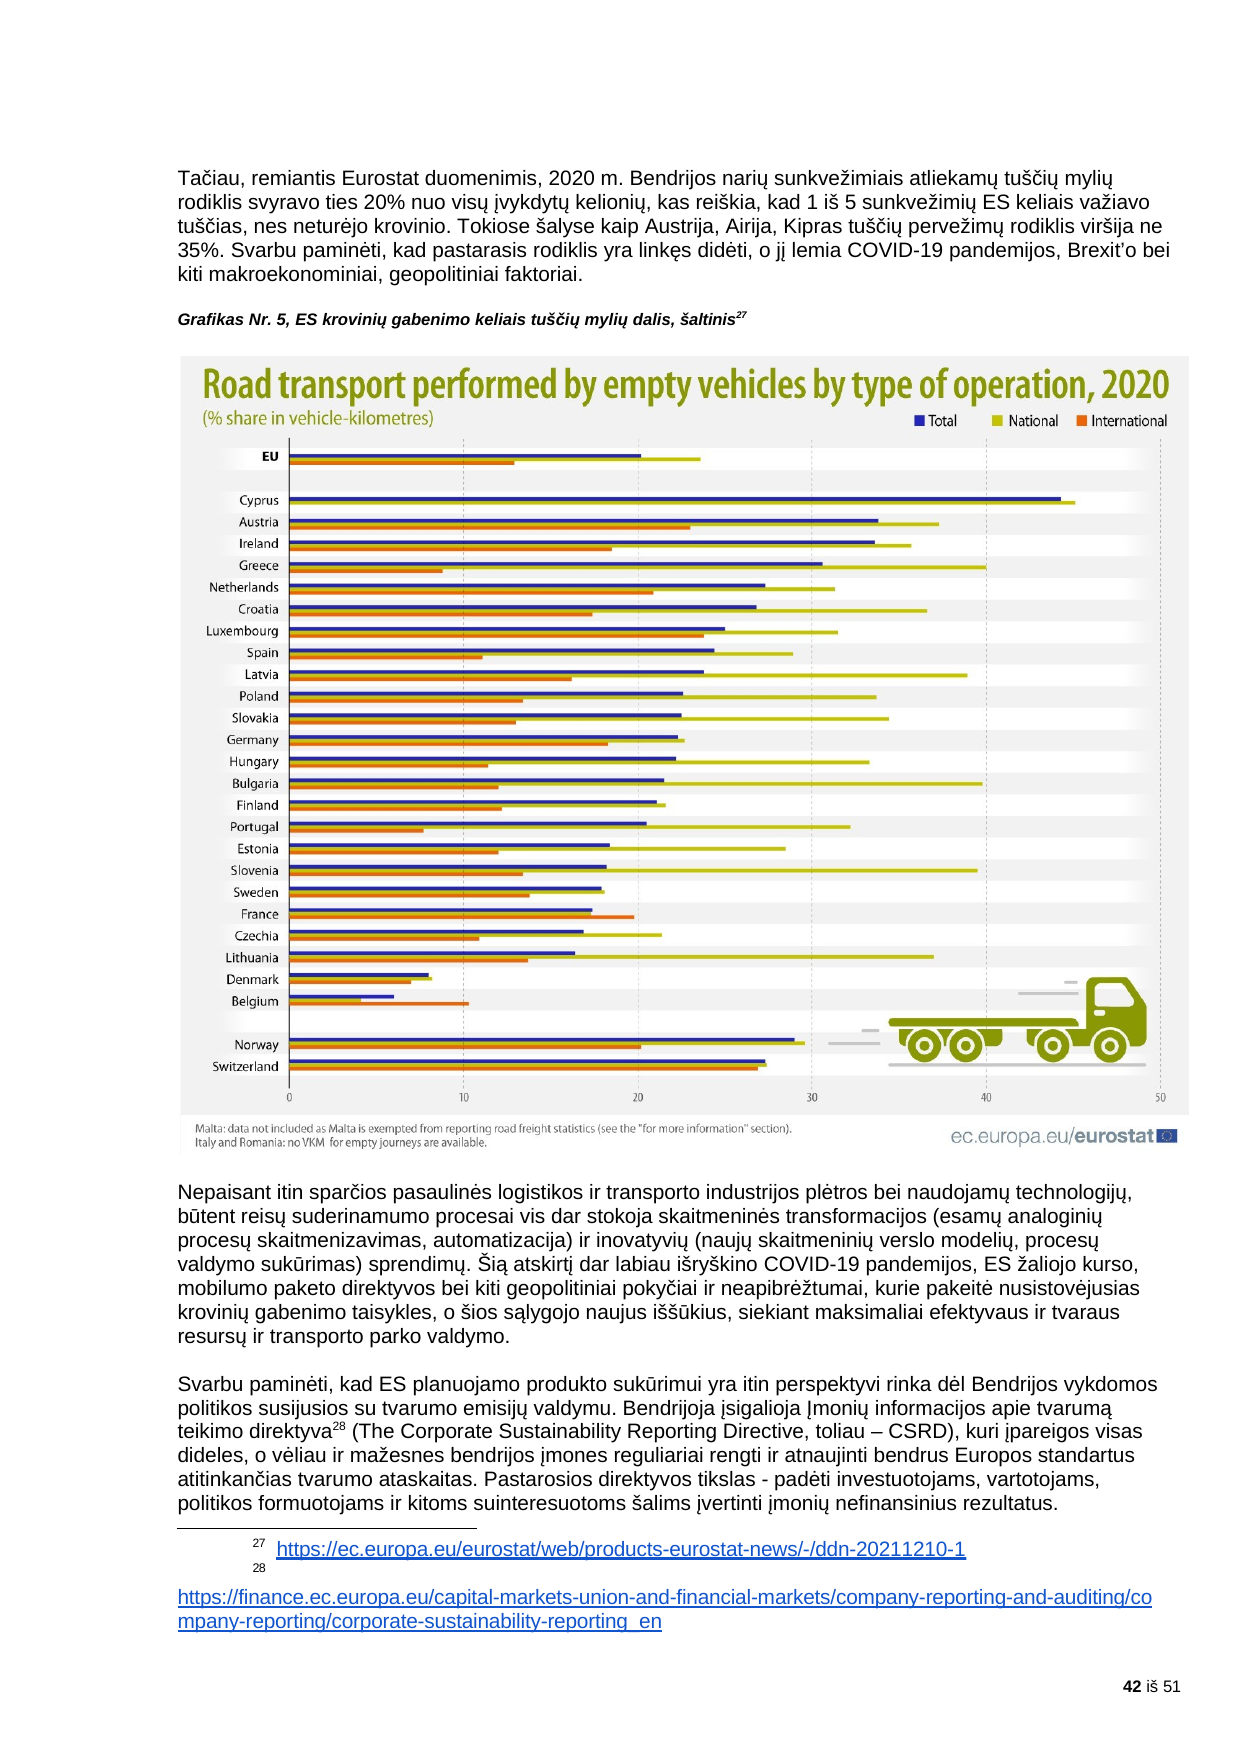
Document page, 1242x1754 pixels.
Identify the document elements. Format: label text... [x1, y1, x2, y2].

text Nepaisant itin sparčios pasaulinės logistikos ir transporto industrijos plėtros bei naudojamų technologijų, būtent reisų suderinamumo procesai vis dar stokoja skaitmeninės transformacijos (esamų analoginių procesų skaitmenizavimas, automatizacija) ir inovatyvių (naujų skaitmeninių verslo modelių, procesų valdymo sukūrimas) sprendimų. Šią atskirtį dar labiau išryškino COVID-19 pandemijos, ES žaliojo kurso, mobilumo paketo direktyvos bei kiti geopolitiniai pokyčiai ir neapibrėžtumai, kurie pakeitė nusistovėjusias krovinių gabenimo taisykles, o šios sąlygojo naujus iššūkius, siekiant maksimaliai efektyvaus ir tvaraus resursų ir transporto parko valdymo. [177, 1180, 1171, 1347]
text Tačiau, remiantis Eurostat duomenimis, 2020 m. Bendrijos narių sunkvežimiais atliekamų tuščių mylių rodiklis svyravo ties 20% nuo visų įvykdytų kelionių, kas reiškia, kad 1 iš 5 sunkvežimių ES keliais važiavo tuščias, nes neturėjo krovinio. Tokiose šalyse kaip Austrija, Airija, Kipras tuščių pervežimų rodiklis viršija ne 35%. Svarbu paminėti, kad pastarasis rodiklis yra linkęs didėti, o jį lemia COVID-19 pandemijos, Brexit’o bei kiti makroekonominiai, geopolitiniai faktoriai. [177, 166, 1174, 286]
picture [180, 356, 1189, 1155]
text Svarbu paminėti, kad ES planuojamo produkto sukūrimui yra itin perspektyvi rinka dėl Bendrijos vykdomos politikos susijusios su tvarumo emisijų valdymu. Bendrijoja įsigalioja Įmonių informacijos apie tvarumą teikimo direktyva28 (The Corporate Sustainability Reporting Directive, toliau – CSRD), kuri įpareigos visas dideles, o vėliau ir mažesnes bendrijos įmones reguliariai rengti ir atnaujinti bendrus Europos standartus atitinkančias tvarumo ataskaitas. Pastarosios direktyvos tikslas - padėti investuotojams, vartotojams, politikos formuotojams ir kitoms suinteresuotoms šalims įvertinti įmonių nefinansinius rezultatus. [177, 1371, 1171, 1515]
text 27 https://ec.europa.eu/eurostat/web/products-eurostat-news/-/ddn-20211210-1 [252, 1537, 1202, 1561]
text Grafikas Nr. 5, ES krovinių gabenimo keliais tuščių mylių dalis, šaltinis27 [177, 310, 1202, 329]
text 28 [252, 1561, 1202, 1575]
text https://finance.ec.europa.eu/capital-markets-union-and-financial-markets/company-reporting-and-auditing/co mpany-reporting/corporate-sustainability-reporting_en [177, 1585, 1174, 1633]
